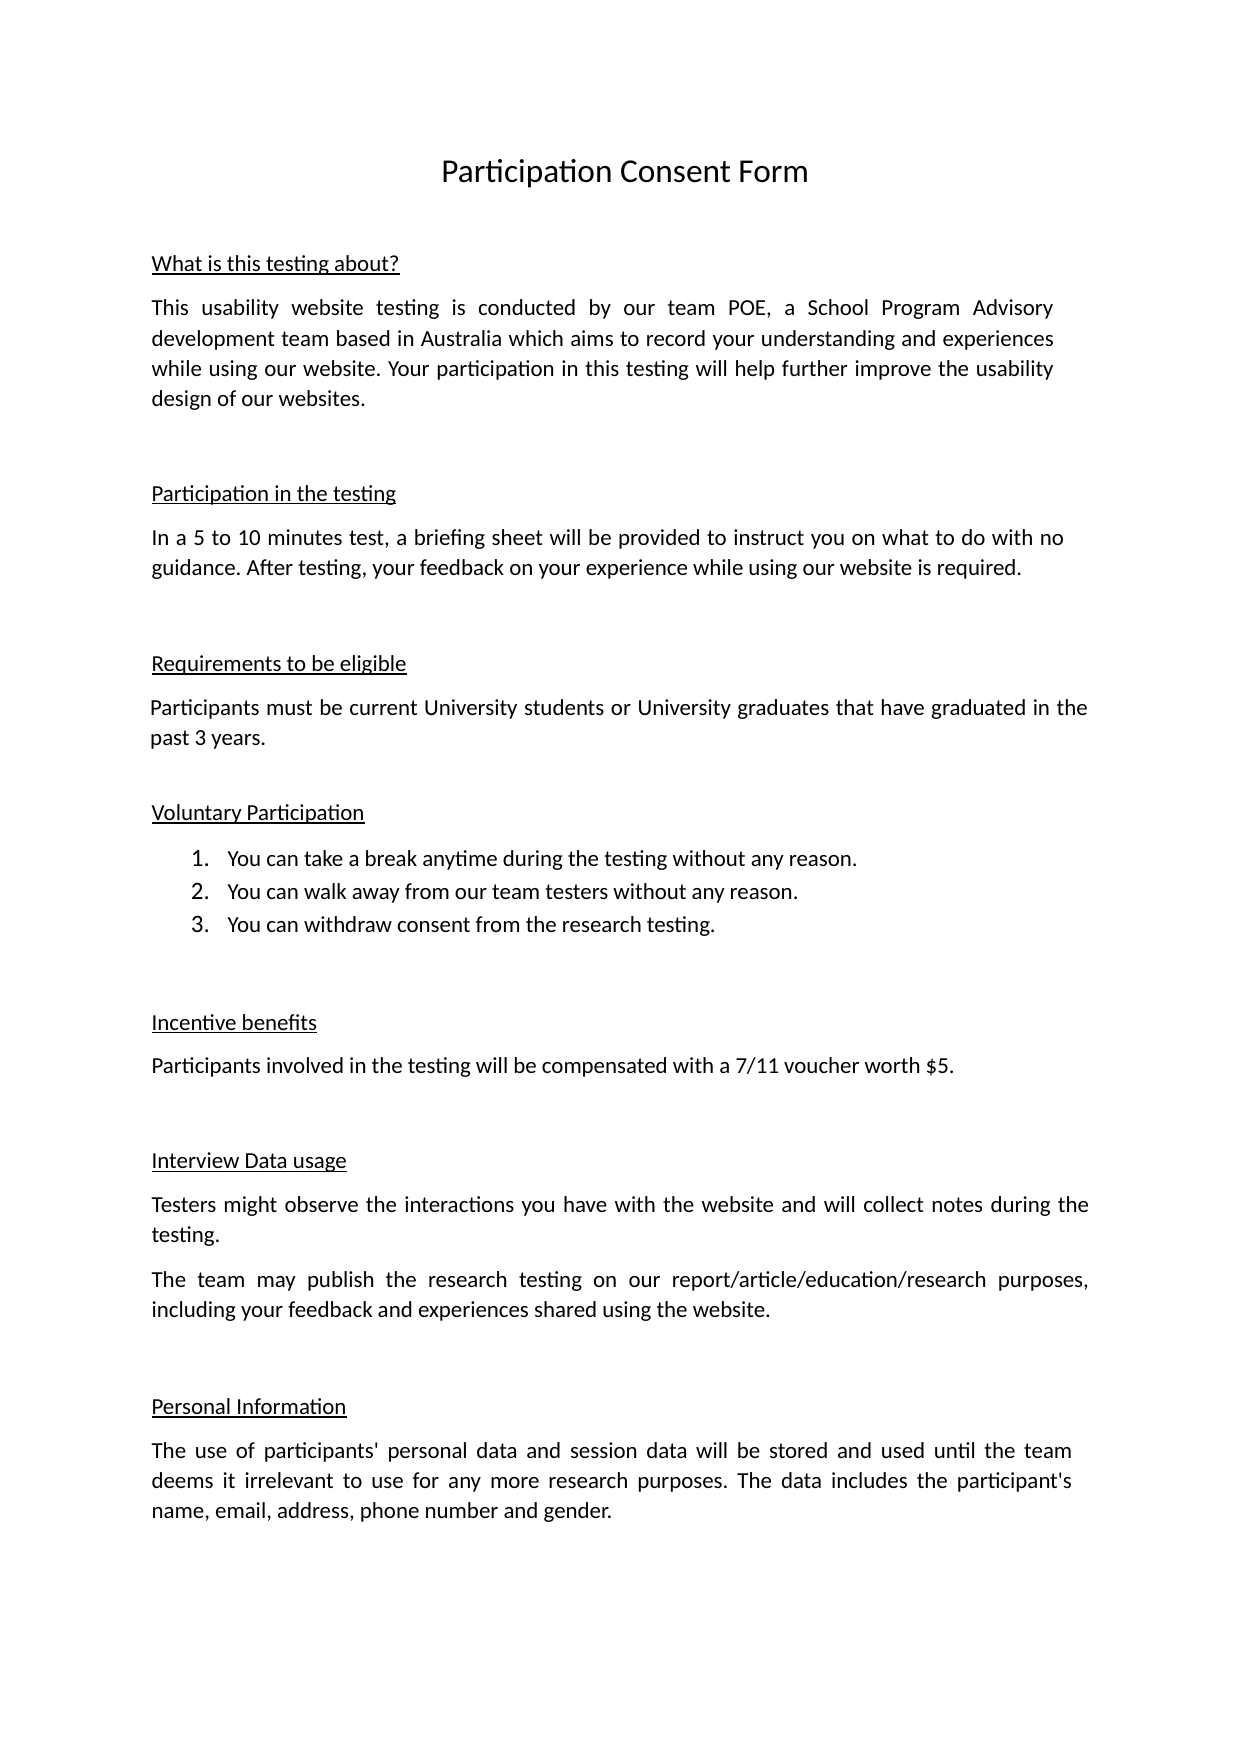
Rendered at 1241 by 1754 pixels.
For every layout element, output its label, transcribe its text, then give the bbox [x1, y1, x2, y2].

text The team may publish the research testing on our report/article/education/research purposes, including your feedback and experiences shared using the website. [151, 1265, 1090, 1323]
list You can take a break anytime during the testing without any reason. [191, 842, 1090, 873]
text Participants must be current University students or University graduates that have graduated in the past 3 years. [150, 693, 1090, 752]
text Incentive benefits [151, 1008, 1090, 1036]
text What is this testing about? [151, 249, 1090, 277]
text This usability website testing is conducted by our team POE, a School Program Advisory development team based in Australia which aims to record your understanding and experiences while using our website. Your participation in this testing will help further improve the usability design of our websites. [151, 293, 1055, 412]
subtitle Interview Data usage [151, 1146, 1090, 1174]
subtitle Voluntary Participation [151, 798, 1090, 826]
text The use of participants' personal data and session data will be stored and used until the team deems it irrelevant to use for any more research purposes. The data includes the participant's name, email, address, phone number and gender. [151, 1436, 1074, 1524]
text In a 5 to 10 minutes test, a briefing sheet will be provided to instruct you on what to do with no guidance. After testing, your feedback on your experience while using our website is required. [151, 523, 1067, 581]
text Participation Consent Form [160, 150, 1090, 191]
subtitle Requirements to be eligible [151, 649, 1090, 677]
list You can walk away from our team testers without any reason. [191, 875, 1090, 906]
text Participants involved in the testing will be compensated with a 7/11 voucher worth $5. [151, 1052, 1090, 1080]
text Testers might observe the interactions you have with the website and will collect notes during the testing. [151, 1190, 1090, 1249]
subtitle Personal Information [151, 1392, 1090, 1420]
subtitle Participation in the testing [151, 479, 1090, 507]
list You can withdraw consent from the research testing. [191, 909, 1090, 939]
